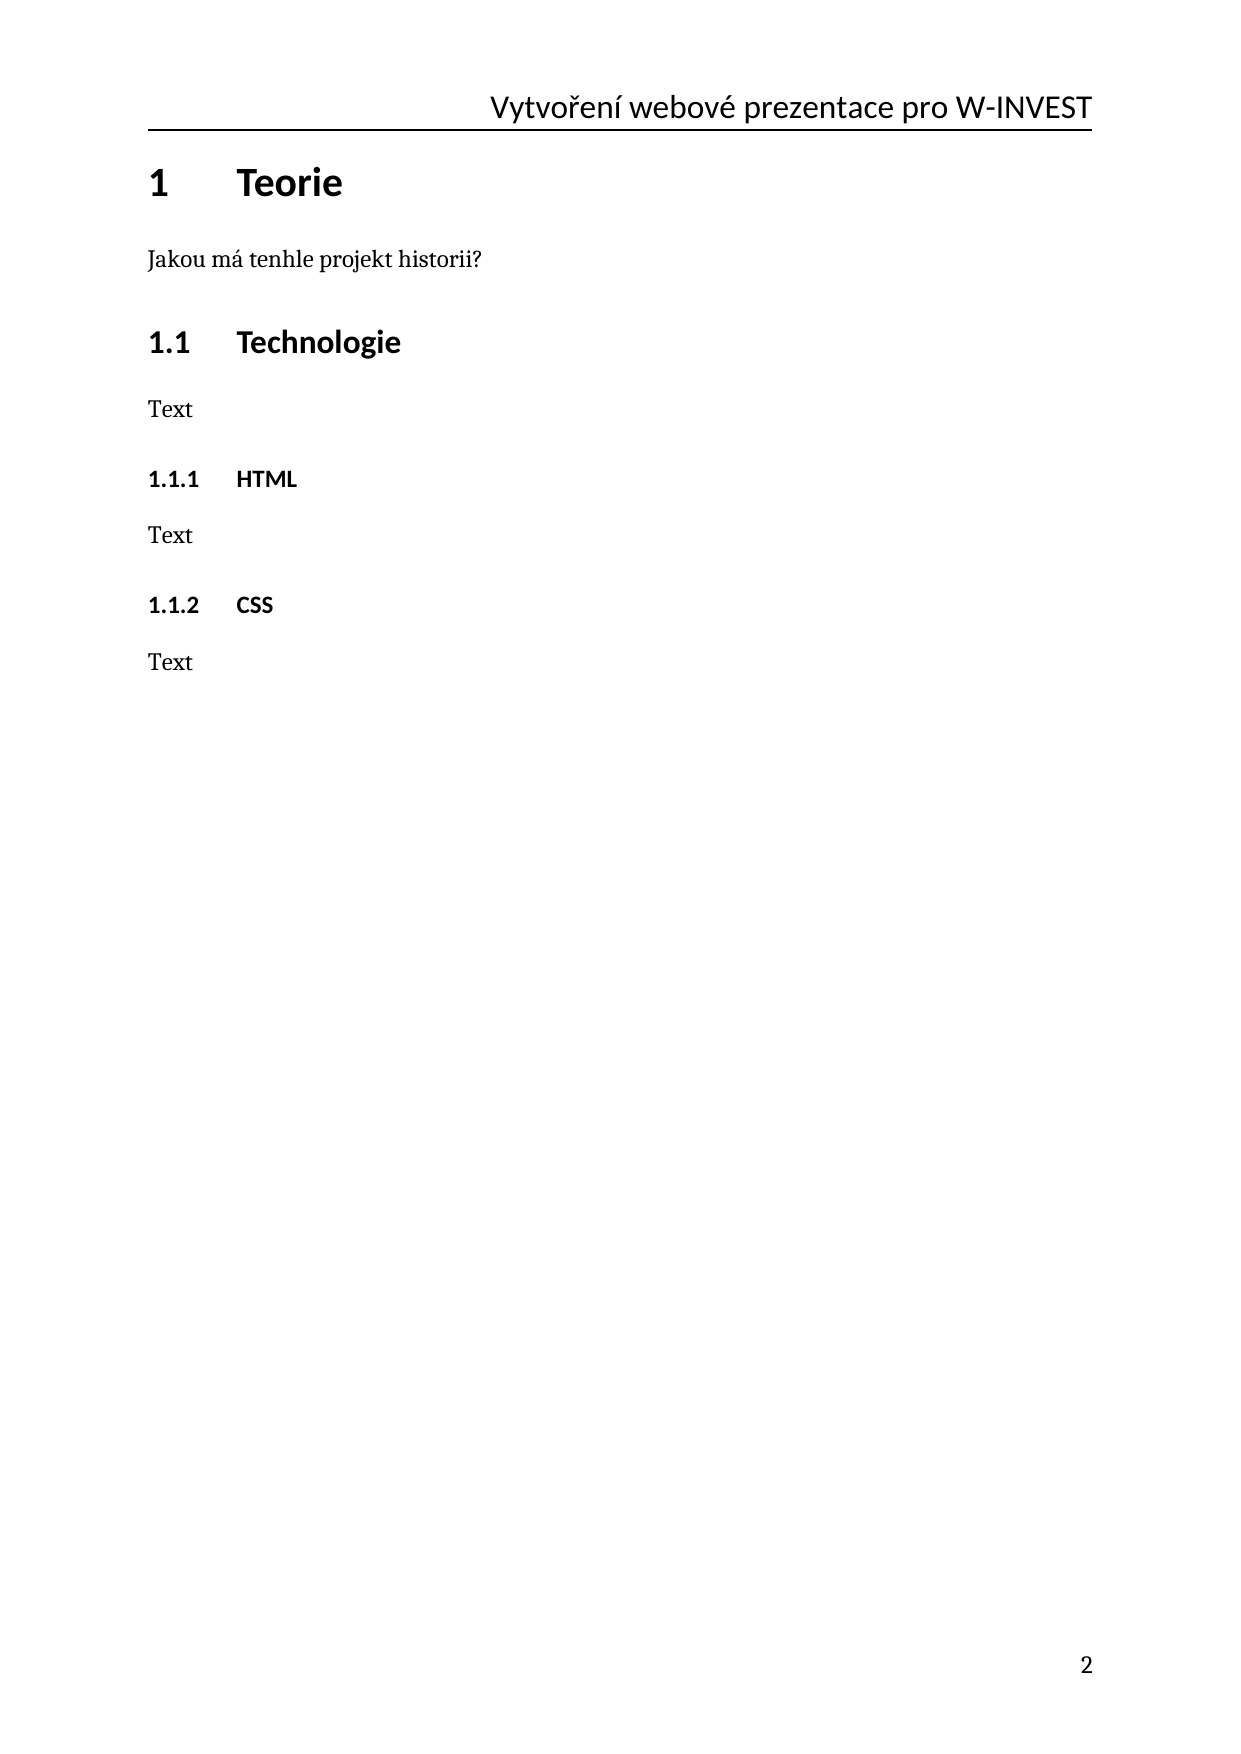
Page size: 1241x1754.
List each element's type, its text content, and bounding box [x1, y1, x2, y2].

text Jakou má tenhle projekt historii? [148, 245, 1092, 274]
text Text [148, 648, 1092, 676]
text Text [148, 521, 1092, 550]
text Text [148, 395, 1092, 424]
text Teorie [148, 156, 1092, 207]
text HTML [148, 463, 1092, 494]
text Technologie [148, 321, 1092, 362]
text CSS [148, 589, 1092, 620]
